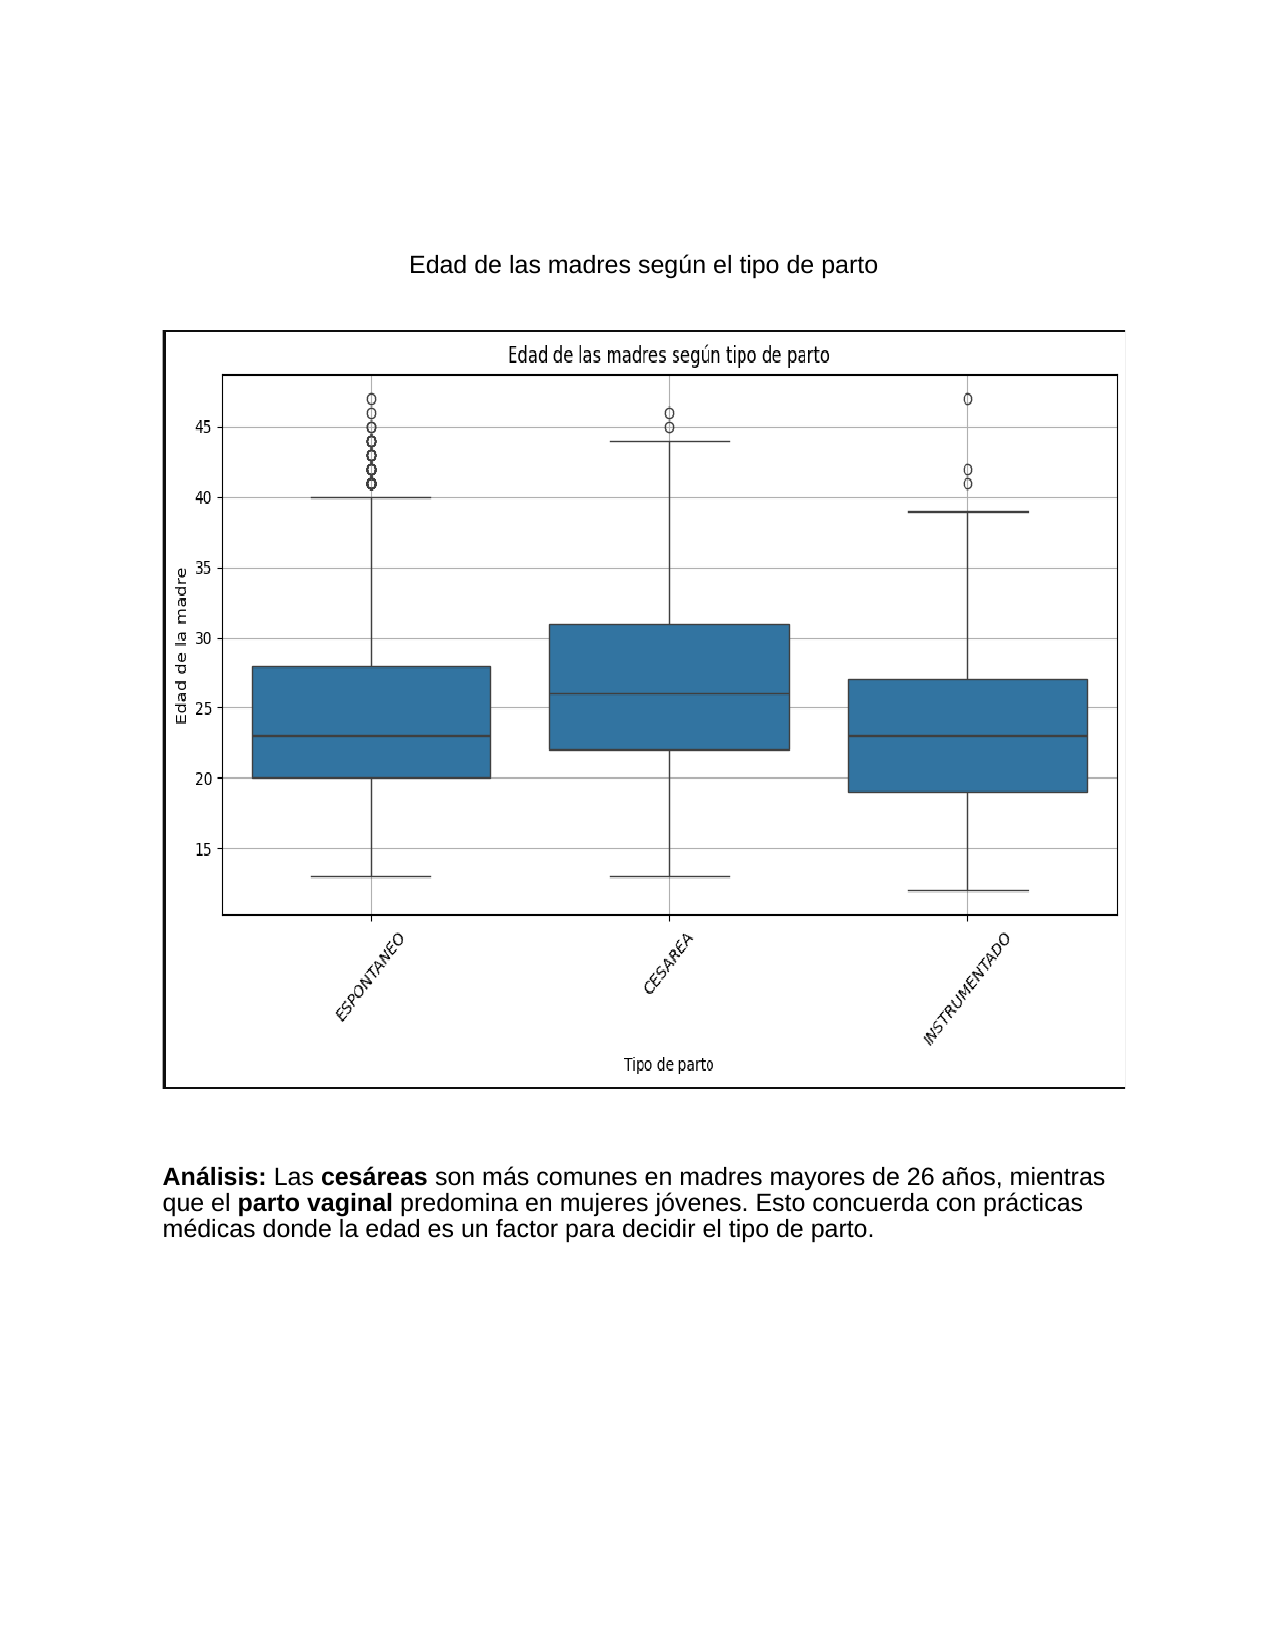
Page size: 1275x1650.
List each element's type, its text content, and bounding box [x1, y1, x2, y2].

text Edad de las madres según el tipo de parto [162, 253, 1125, 278]
picture [162, 330, 1125, 1089]
text Análisis: Las cesáreas son más comunes en madres mayores de 26 años, mientras que el parto vaginal predomina en mujeres jóvenes. Esto concuerda con prácticas médicas donde la edad es un factor para decidir el tipo de parto. [162, 1165, 1125, 1243]
